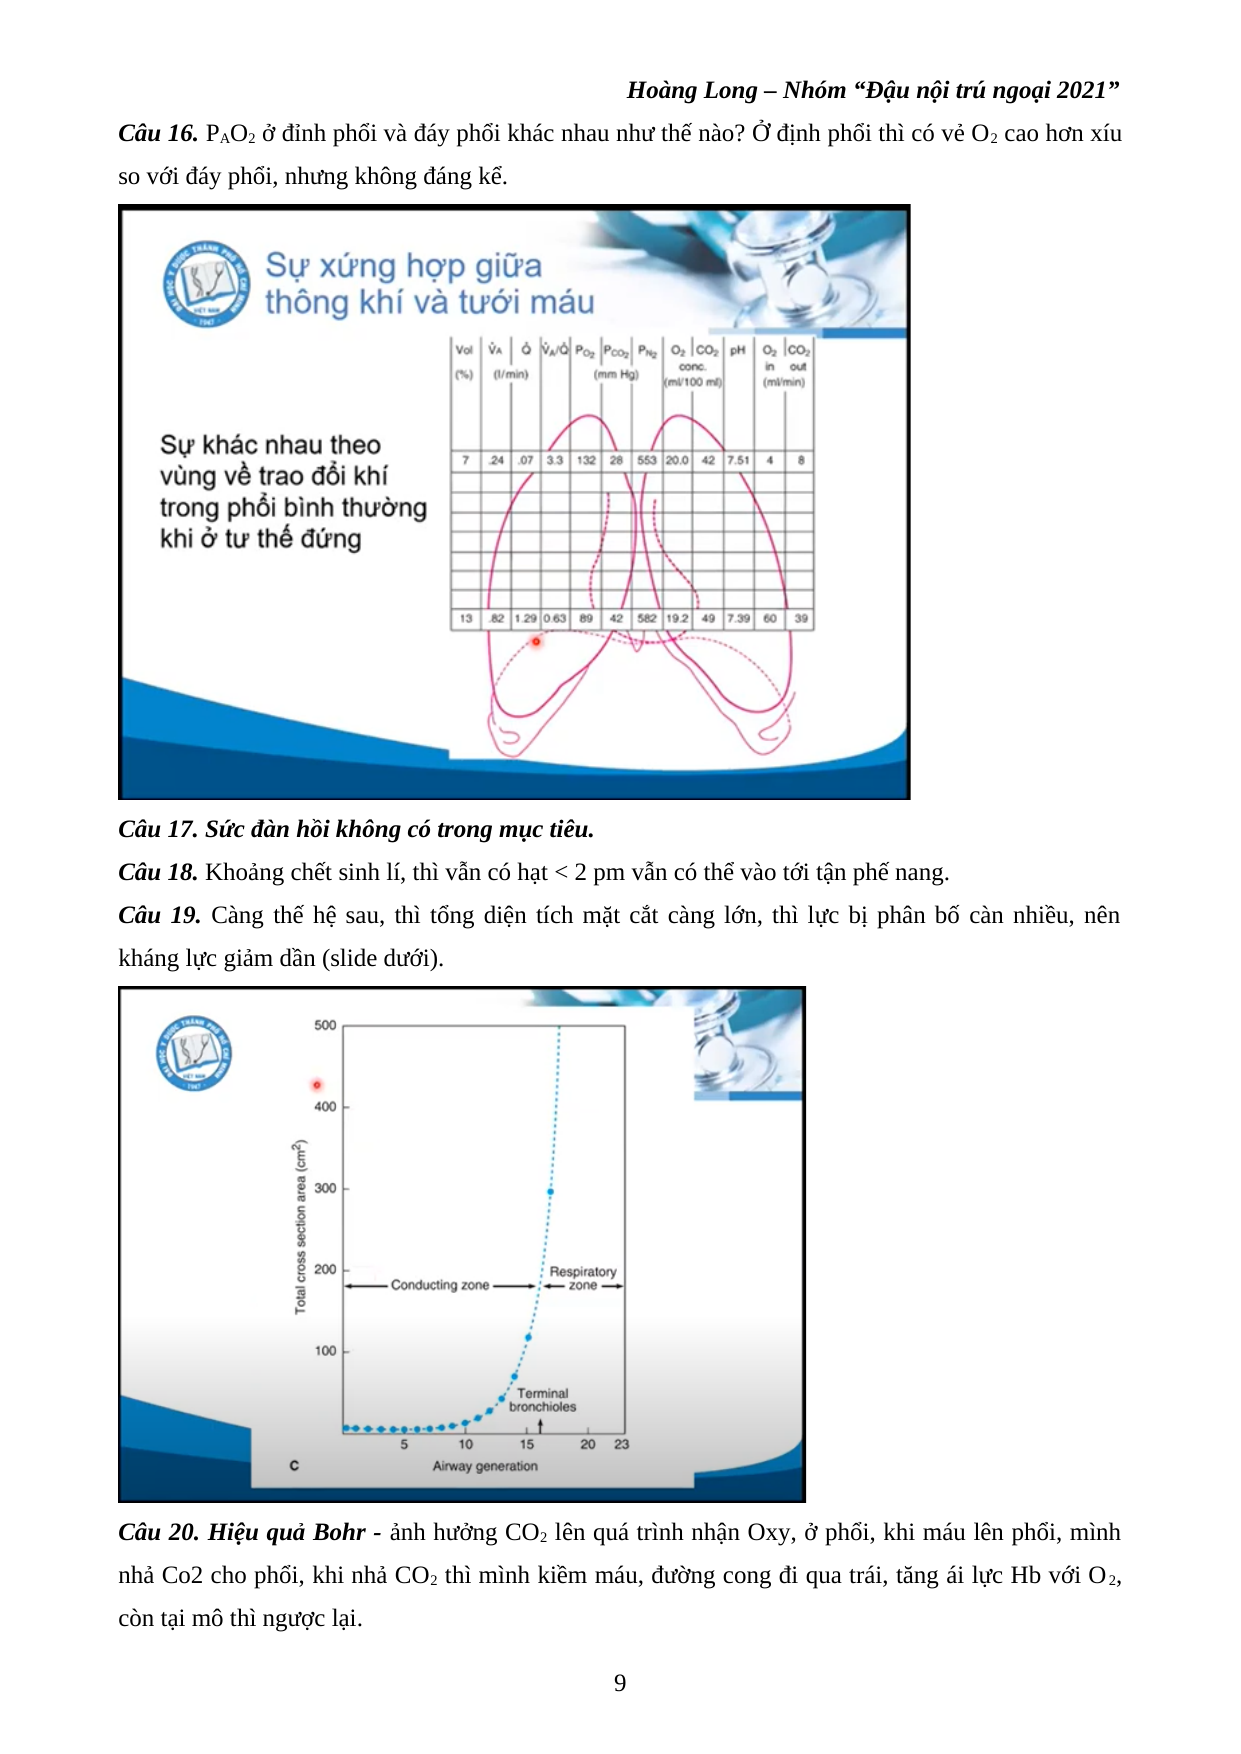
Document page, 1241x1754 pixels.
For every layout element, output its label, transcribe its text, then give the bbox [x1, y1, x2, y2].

text Câu 19. Càng thế hệ sau, thì tổng diện tích mặt cắt càng lớn, thì lực bị phân bố càn nhiều, nên kháng lực giảm dần (slide dưới). [118, 900, 1122, 972]
picture [118, 204, 911, 800]
text Câu 17. Sức đàn hồi không có trong mục tiêu. [118, 814, 1122, 843]
picture [118, 986, 807, 1503]
text Câu 16. PAO2 ở đỉnh phổi và đáy phổi khác nhau như thế nào? Ở định phổi thì có vẻ O2 cao hơn xíu so với đáy phổi, nhưng không đáng kể. [118, 118, 1122, 190]
text Câu 20. Hiệu quả Bohr - ảnh hưởng CO2 lên quá trình nhận Oxy, ở phổi, khi máu lên phổi, mình nhả Co2 cho phổi, khi nhả CO2 thì mình kiềm máu, đường cong đi qua trái, tăng ái lực Hb với O2, còn tại mô thì ngược lại. [118, 1517, 1122, 1632]
text Câu 18. Khoảng chết sinh lí, thì vẫn có hạt < 2 pm vẫn có thể vào tới tận phế nang. [118, 857, 1122, 886]
